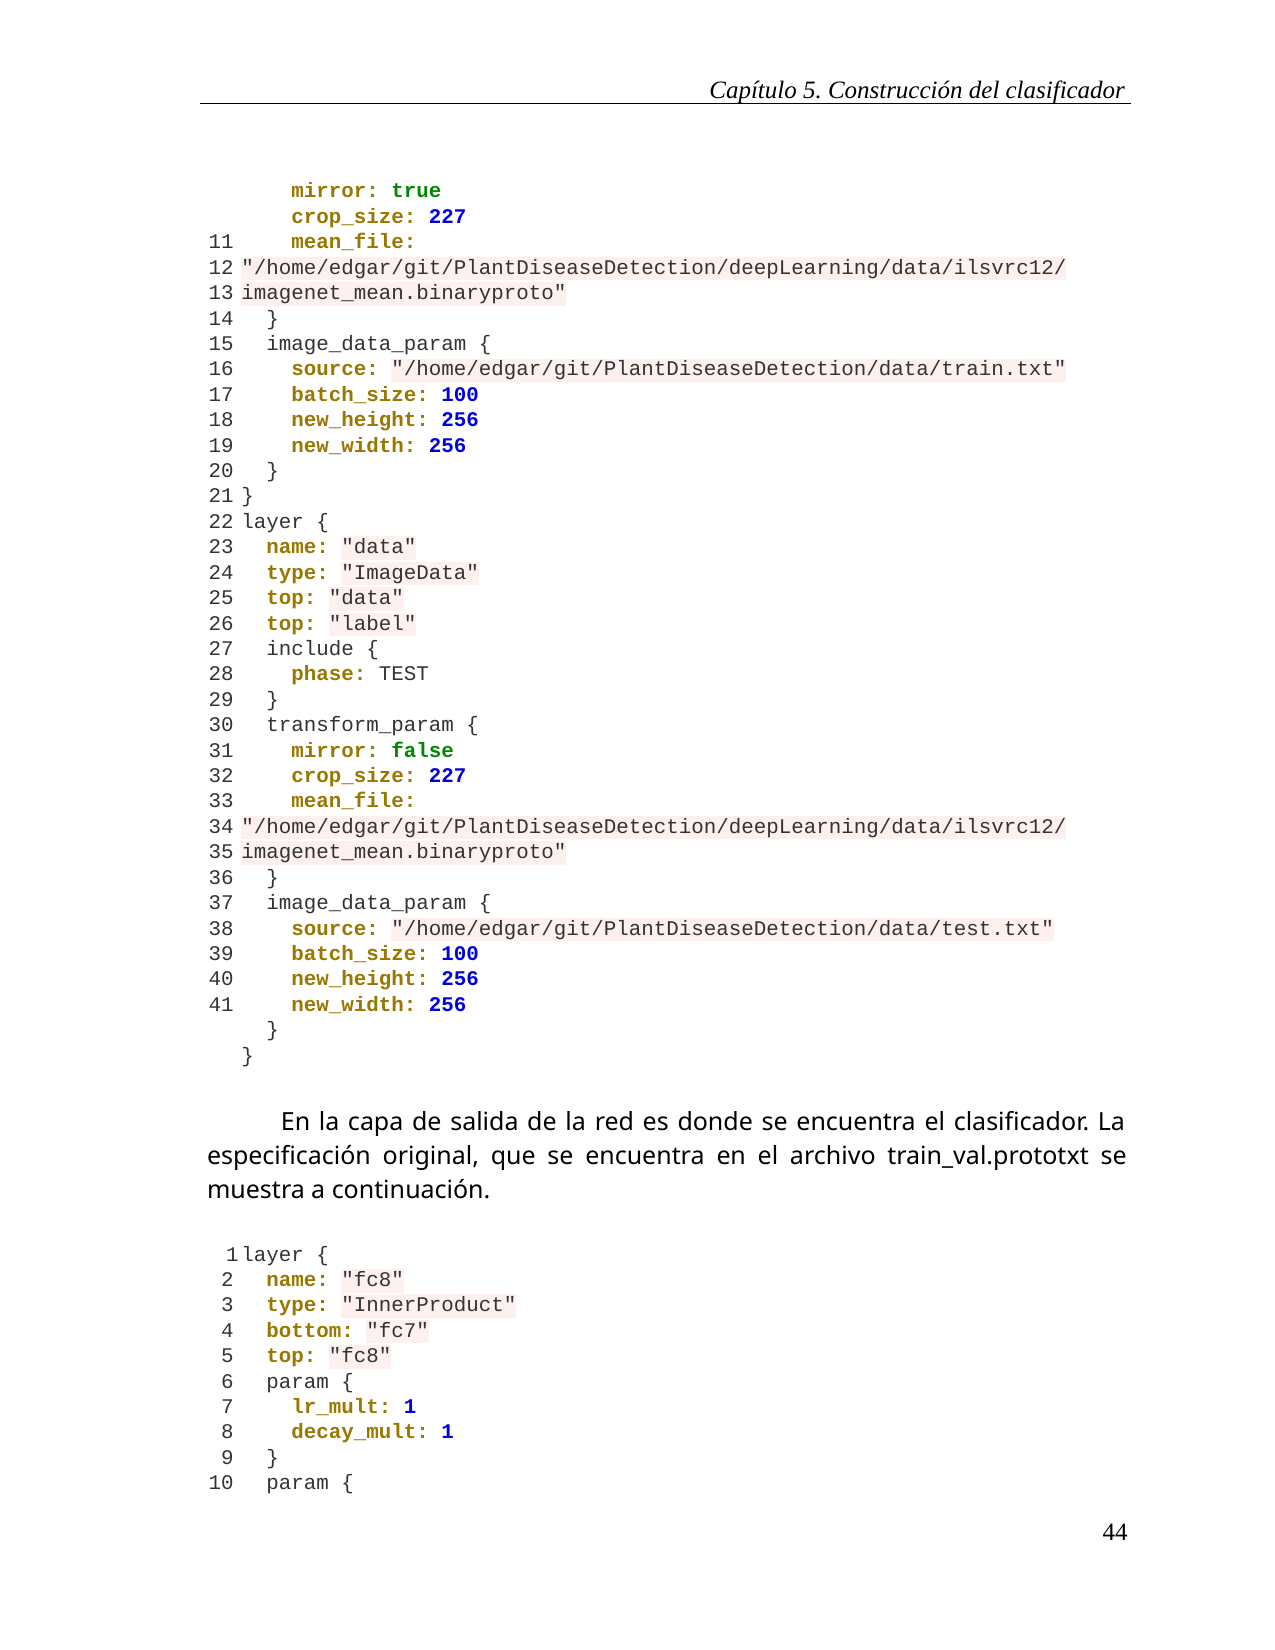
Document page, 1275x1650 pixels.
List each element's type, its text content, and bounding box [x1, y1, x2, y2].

table_header 1 2 3 4 5 6 7 8 9 10 11 12 13 14 15 16 17 18 19 20 21 22 23 24 25 26 27 28 29 30 31 32 33 34 35 36 37 38 39 40 41 [207, 177, 240, 1070]
text En la capa de salida de la red es donde se encuentra el clasificador. La especificación original, que se encuentra en el archivo train_val.prototxt se muestra a continuación. [207, 1104, 1127, 1206]
table_header 1 2 3 4 5 6 7 8 9 10 11 12 13 14 15 16 17 18 19 20 21 22 23 24 25 [207, 1240, 240, 1497]
